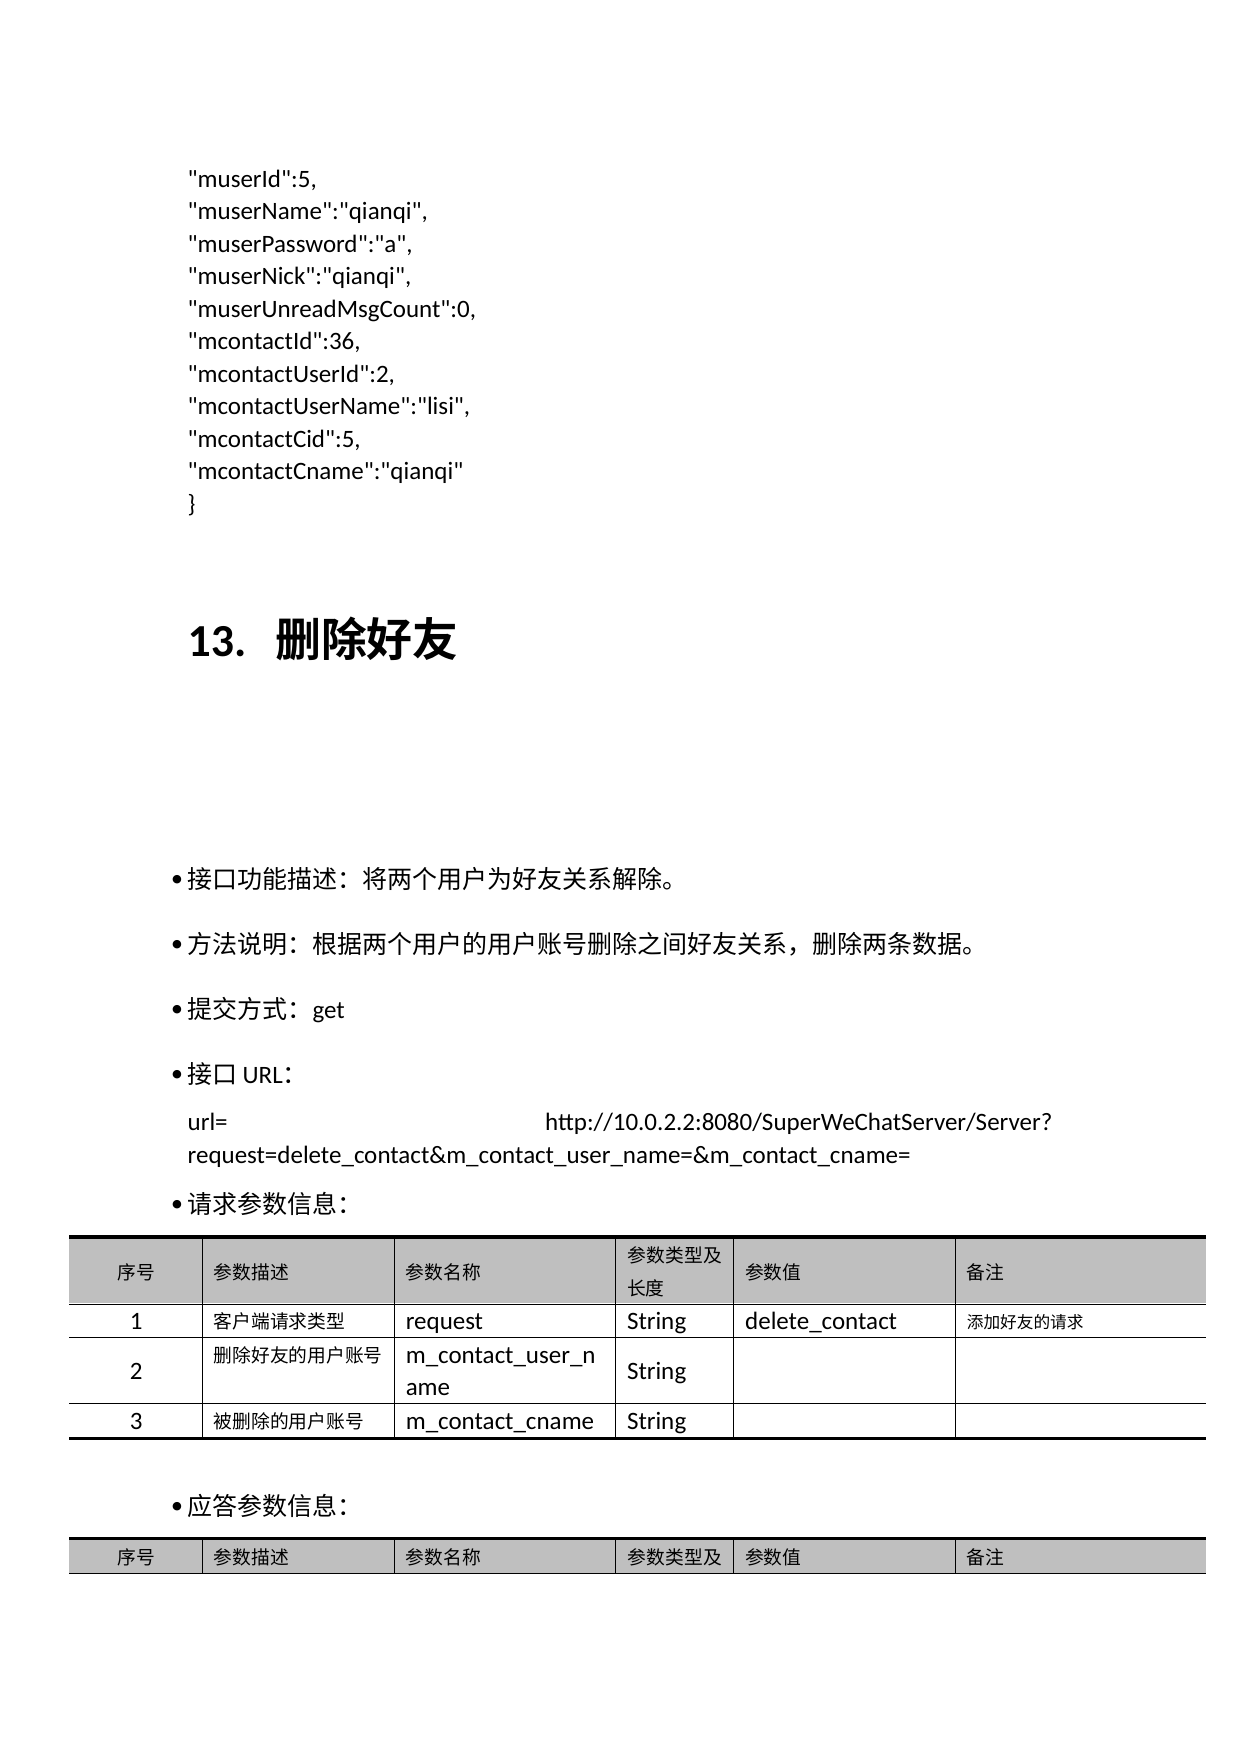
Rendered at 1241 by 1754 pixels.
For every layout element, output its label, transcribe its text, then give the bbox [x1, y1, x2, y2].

subtitle 删除好友 [187, 587, 1053, 685]
table_header 备注 [956, 1239, 1206, 1303]
text "muserUnreadMsgCount":0, [187, 292, 1053, 324]
table_cell String [616, 1404, 733, 1437]
text "muserPassword":"a", [187, 227, 1053, 259]
text "muserId":5, [187, 162, 1053, 194]
table_cell m_contact_cname [395, 1404, 615, 1437]
table_cell delete_contact [734, 1305, 955, 1337]
text url= http://10.0.2.2:8080/SuperWeChatServer/Server?request=delete_contact&m_contact_user_name=&m_contact_cname= [187, 1105, 1053, 1170]
text "mcontactUserName":"lisi", [187, 389, 1053, 422]
table_cell 2 [69, 1338, 202, 1403]
text } [187, 487, 1053, 519]
table_header 参数值 [734, 1540, 955, 1573]
text "muserNick":"qianqi", [187, 259, 1053, 292]
table_header 备注 [956, 1540, 1206, 1573]
text "mcontactUserId":2, [187, 357, 1053, 389]
table_cell 被删除的用户账号 [203, 1404, 394, 1437]
list 接口URL： [173, 1040, 1053, 1105]
table_cell 删除好友的用户账号 [203, 1338, 394, 1403]
table_header 参数类型及长度 [616, 1239, 733, 1303]
table_cell String [616, 1338, 733, 1403]
list 应答参数信息： [173, 1472, 1053, 1537]
table_header 参数描述 [203, 1540, 394, 1573]
table_cell [734, 1338, 955, 1403]
table_header 参数值 [734, 1239, 955, 1303]
table_header 参数类型及长度 [616, 1540, 733, 1573]
list 提交方式：get [173, 975, 1053, 1040]
table_header 序号 [69, 1239, 202, 1303]
table_cell request [395, 1305, 615, 1337]
text "muserName":"qianqi", [187, 194, 1053, 227]
table_cell m_contact_user_name [395, 1338, 615, 1403]
table_cell 客户端请求类型 [203, 1305, 394, 1337]
text "mcontactCname":"qianqi" [187, 454, 1053, 487]
table_header 参数名称 [395, 1540, 615, 1573]
table_cell 1 [69, 1305, 202, 1337]
list 方法说明：根据两个用户的用户账号删除之间好友关系，删除两条数据。 [173, 910, 1053, 975]
table_cell [956, 1404, 1206, 1437]
list 请求参数信息： [173, 1170, 1053, 1235]
text "mcontactCid":5, [187, 422, 1053, 454]
text "mcontactId":36, [187, 324, 1053, 357]
table_cell [734, 1404, 955, 1437]
table_cell 添加好友的请求 [956, 1305, 1206, 1337]
table_cell 3 [69, 1404, 202, 1437]
table_header 参数描述 [203, 1239, 394, 1303]
table_cell String [616, 1305, 733, 1337]
table_cell [956, 1338, 1206, 1403]
table_header 参数名称 [395, 1239, 615, 1303]
list 接口功能描述：将两个用户为好友关系解除。 [173, 845, 1053, 910]
table_header 序号 [69, 1540, 202, 1573]
